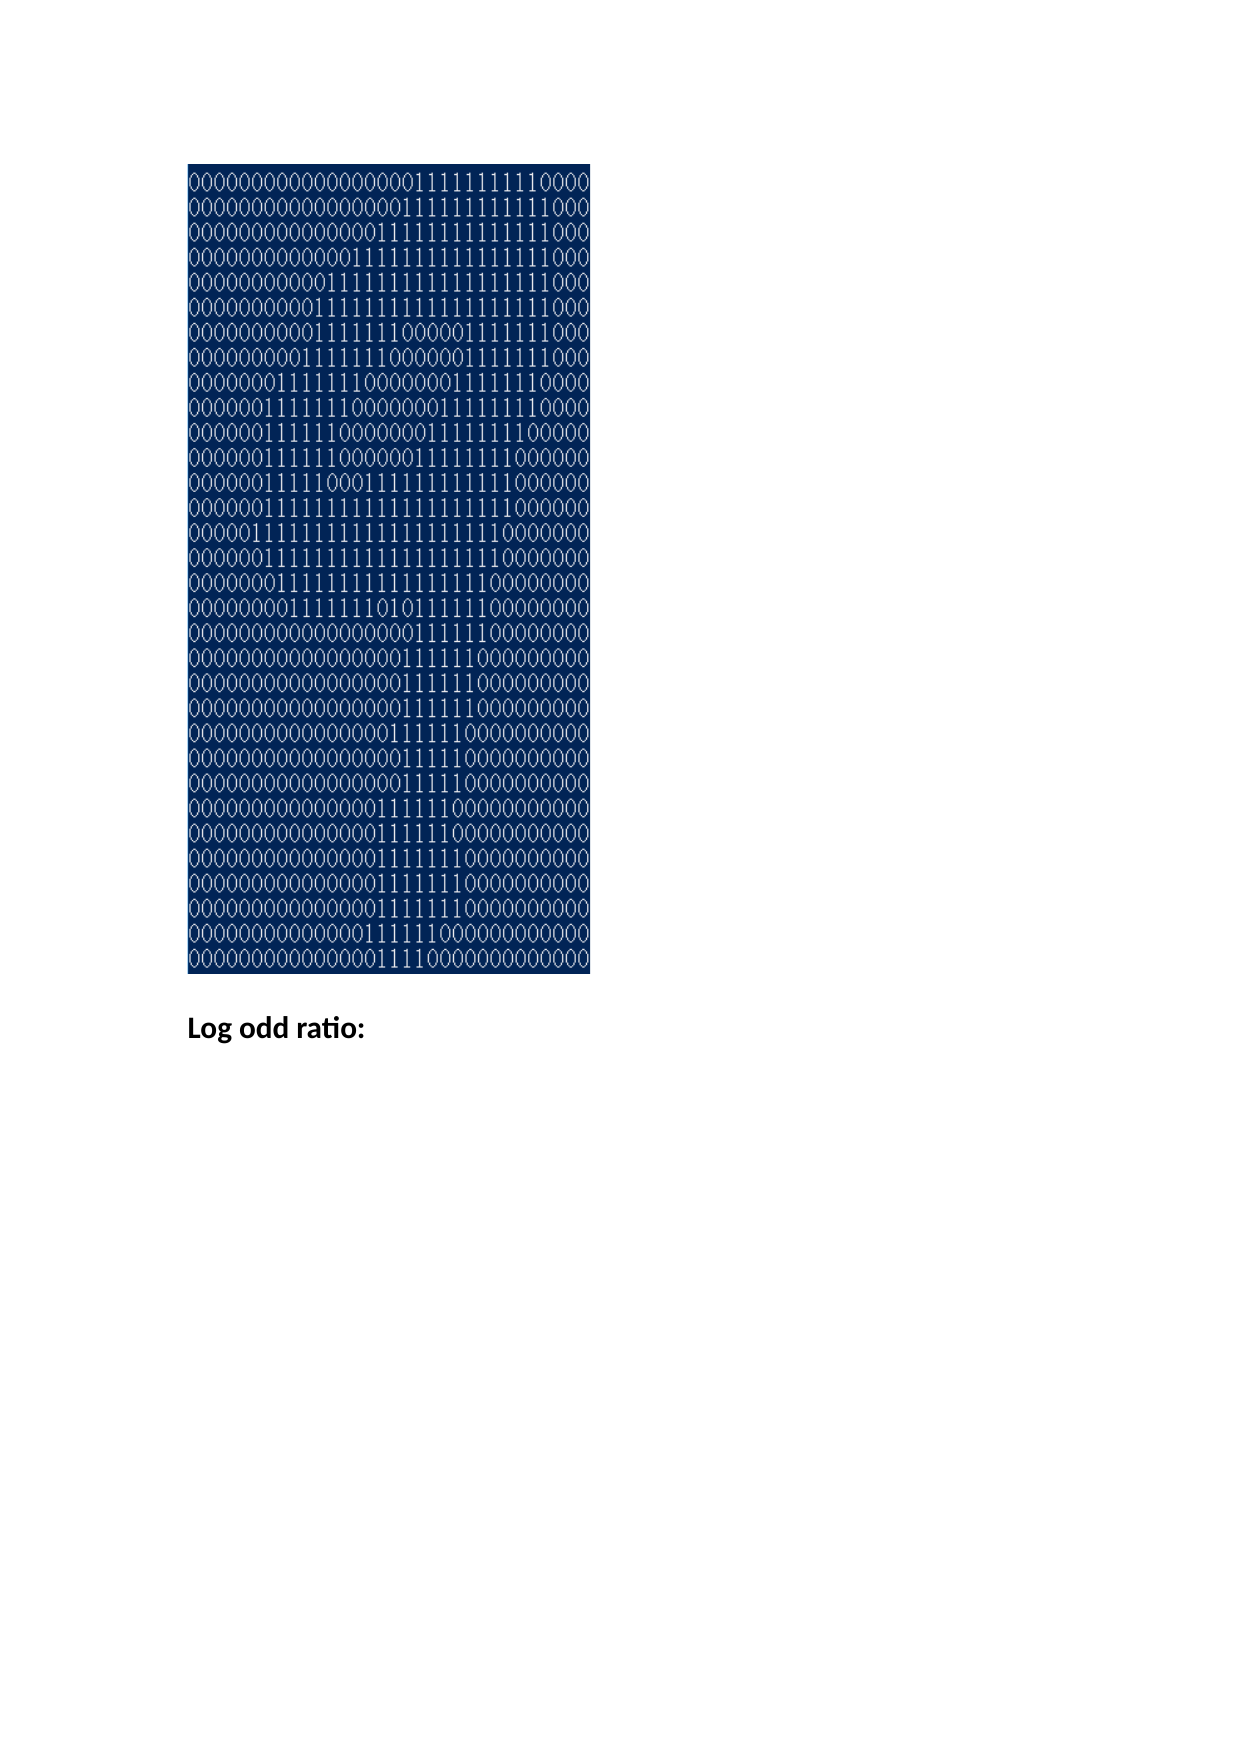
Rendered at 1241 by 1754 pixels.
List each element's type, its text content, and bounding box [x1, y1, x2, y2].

picture [187, 164, 590, 974]
text Log odd ratio: [187, 989, 1053, 1064]
